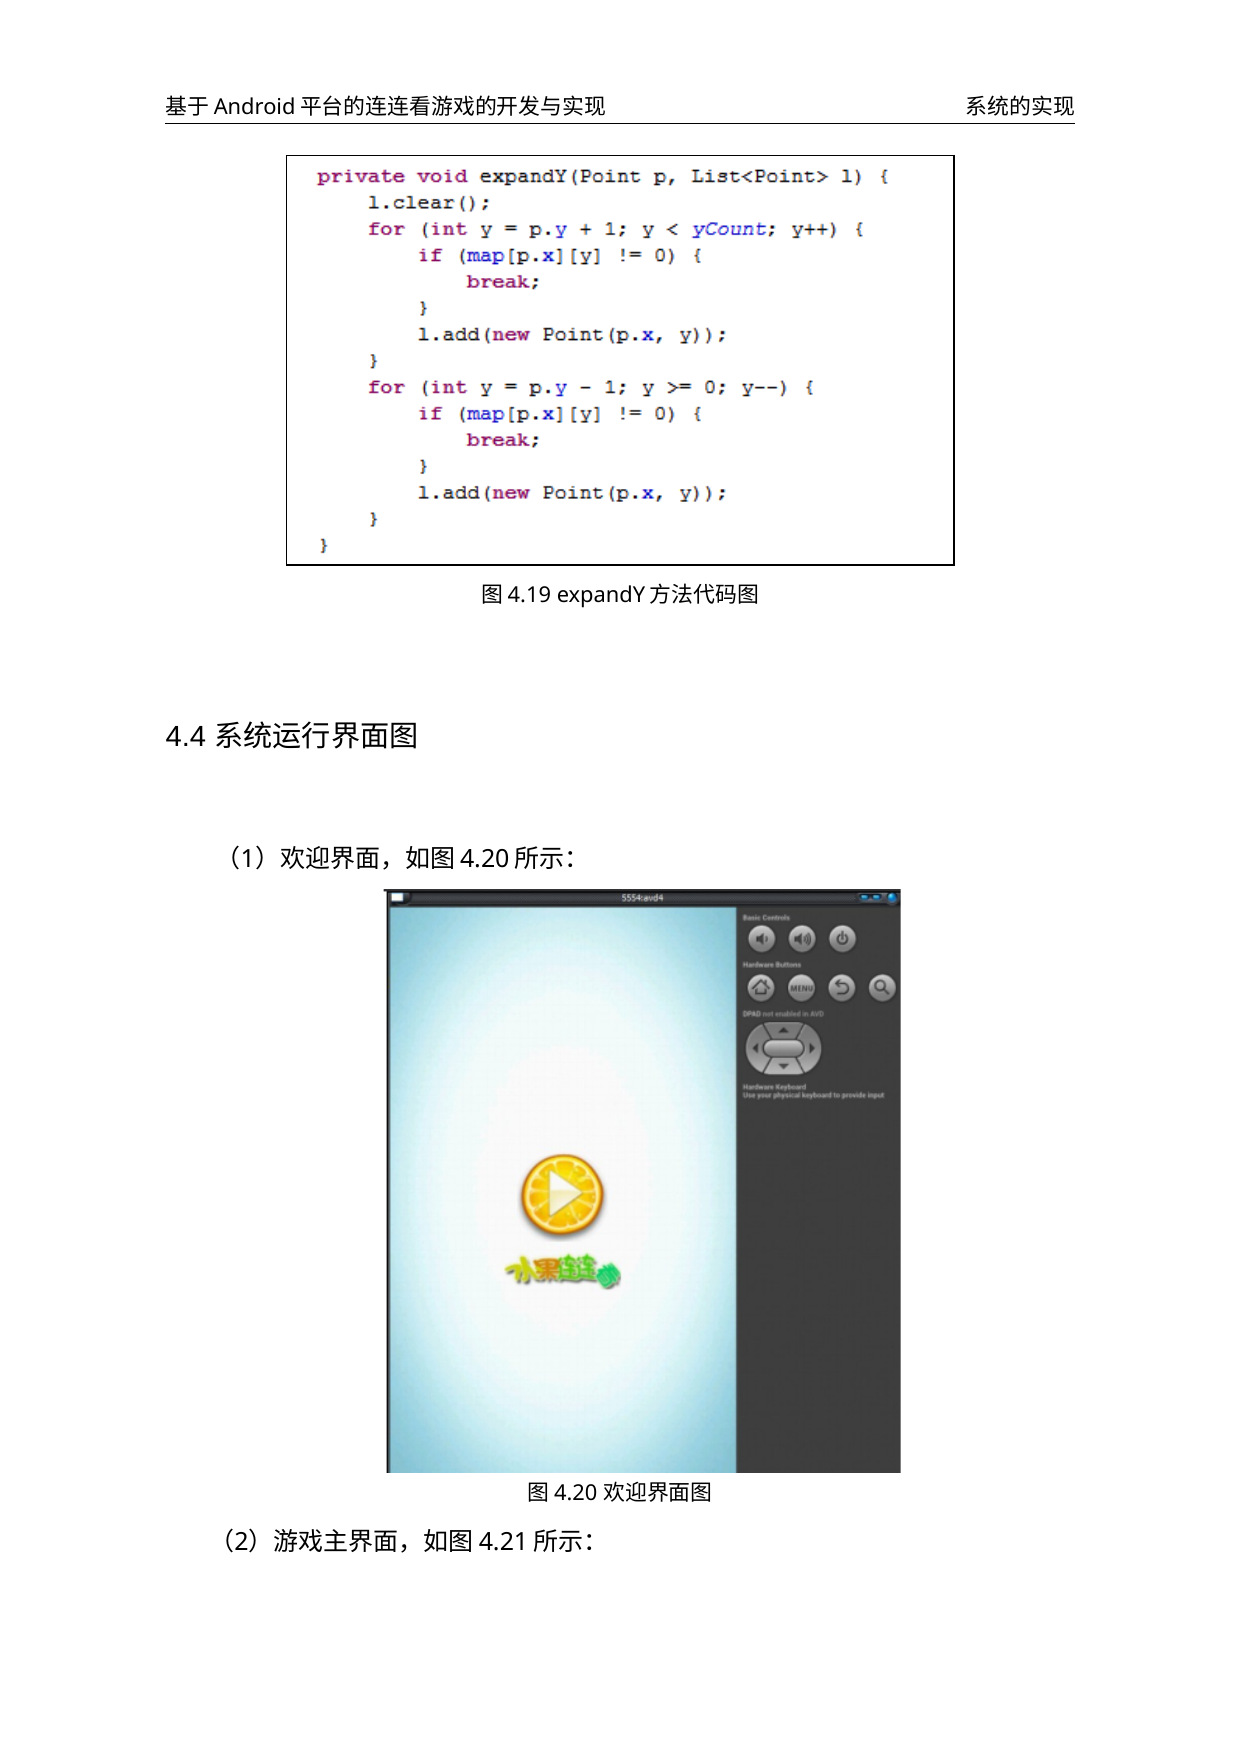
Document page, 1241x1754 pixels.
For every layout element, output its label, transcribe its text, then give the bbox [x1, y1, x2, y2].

picture [383, 889, 901, 1473]
text 图4.20 欢迎界面图 [165, 1474, 1075, 1507]
text （2）游戏主界面，如图4.21所示： [165, 1507, 1075, 1572]
text （1）欢迎界面，如图4.20所示： [165, 824, 1075, 889]
text 图4.19 expandY方法代码图 [165, 577, 1075, 609]
subtitle 4.4 系统运行界面图 [165, 702, 1075, 767]
picture [287, 156, 953, 564]
